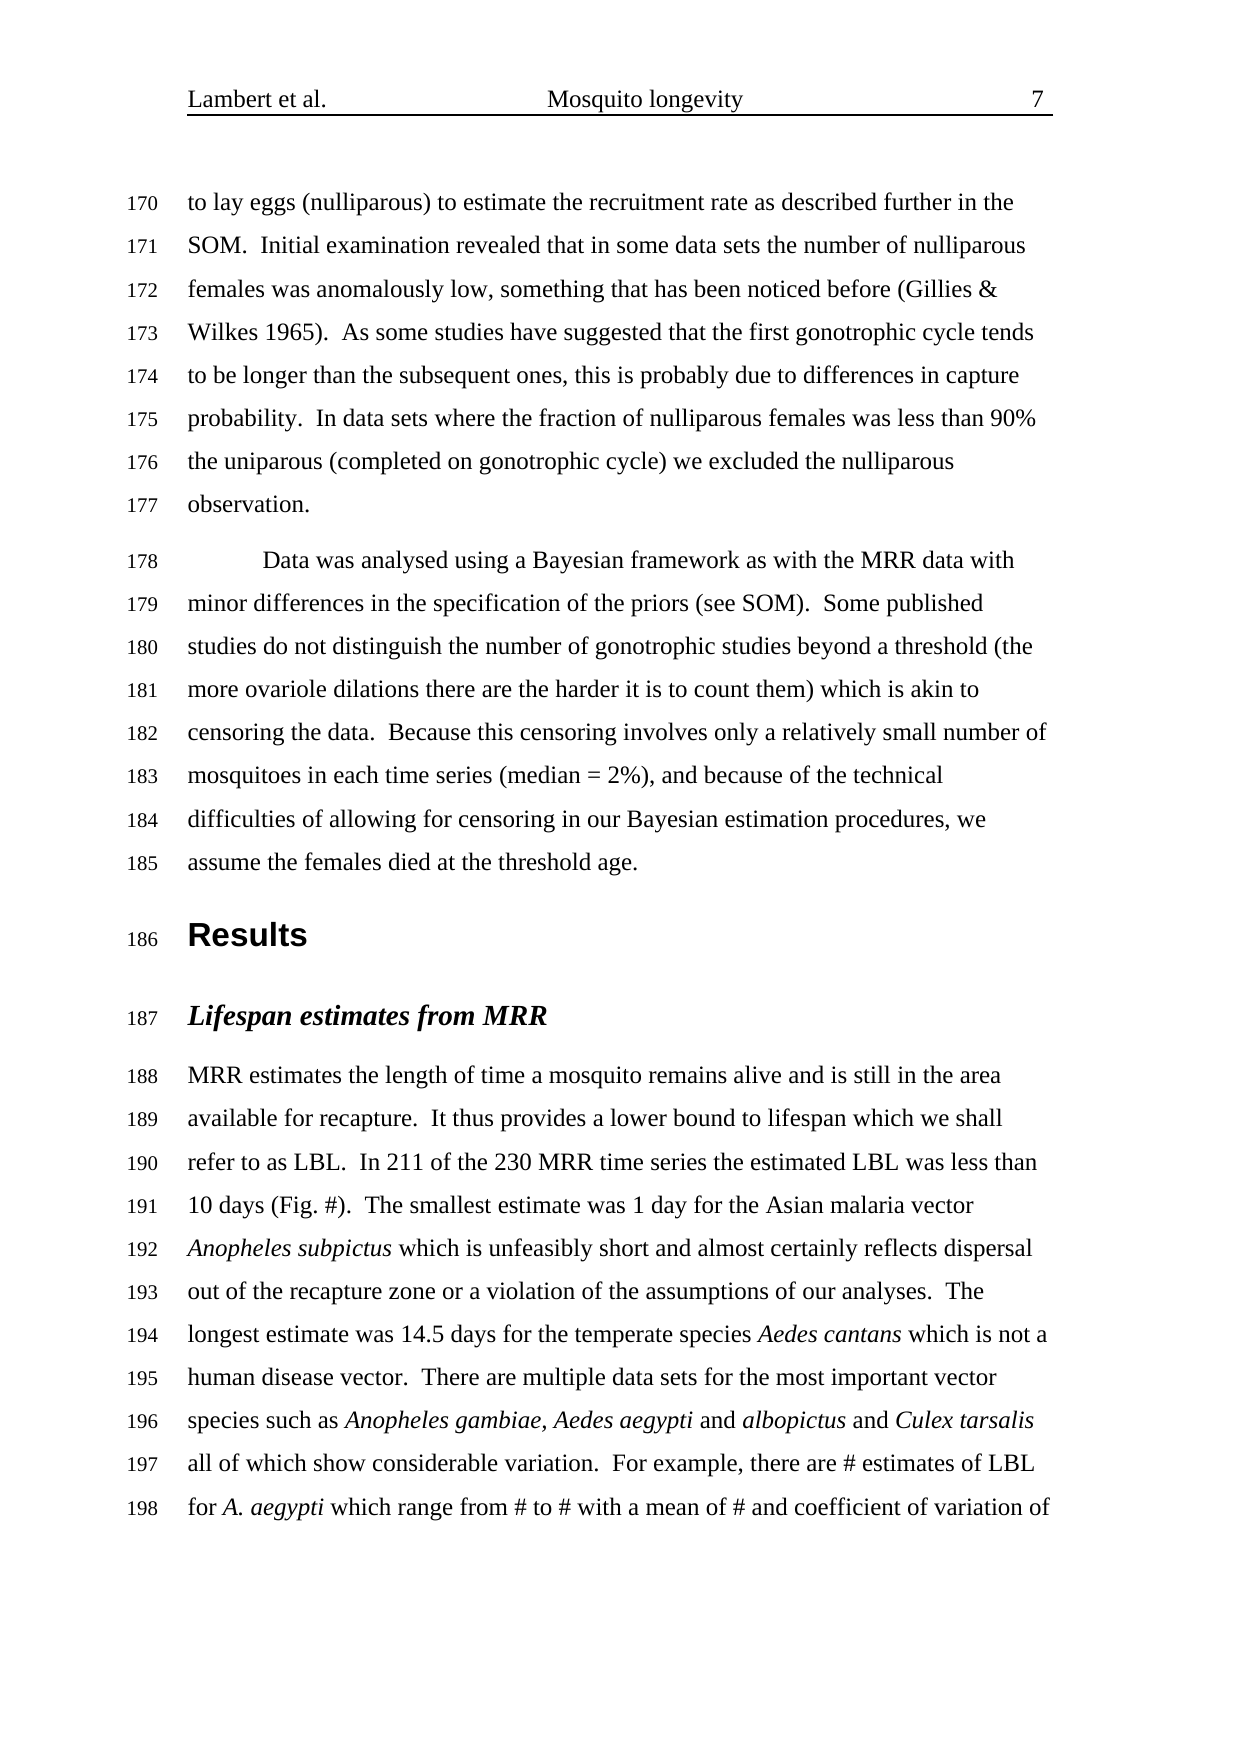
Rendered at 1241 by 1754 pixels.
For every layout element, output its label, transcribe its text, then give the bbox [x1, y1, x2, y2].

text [187, 1060, 1053, 1520]
subtitle Results [187, 915, 1053, 953]
text Data was analysed using a Bayesian framework as with the MRR data with minor differences in the specification of the priors (see SOM). Some published studies do not distinguish the number of gonotrophic studies beyond a threshold (the more ovariole dilations there are the harder it is to count them) which is akin to censoring the data. Because this censoring involves only a relatively small number of mosquitoes in each time series (median = 2%), and because of the technical difficulties of allowing for censoring in our Bayesian estimation procedures, we assume the females died at the threshold age. [187, 545, 1053, 876]
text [187, 187, 1053, 518]
subtitle Lifespan estimates from MRR [187, 998, 1053, 1031]
